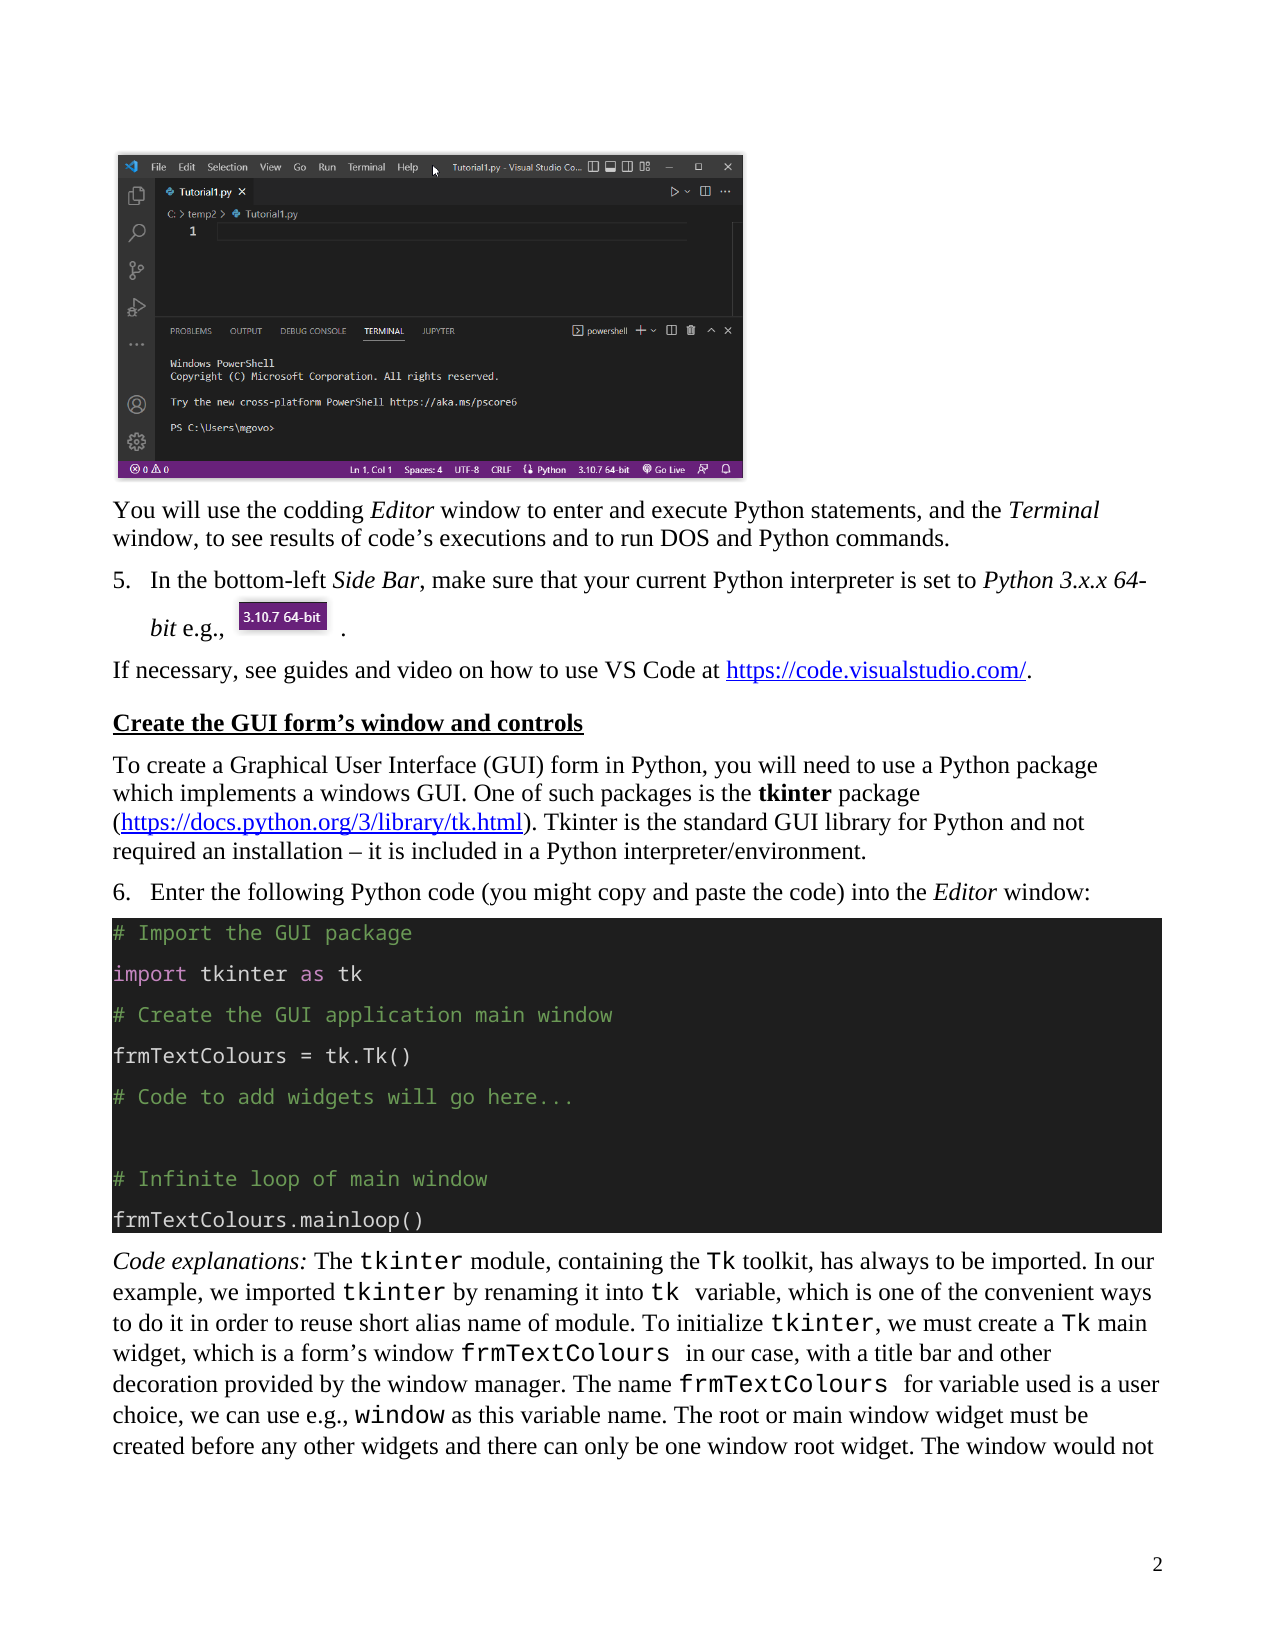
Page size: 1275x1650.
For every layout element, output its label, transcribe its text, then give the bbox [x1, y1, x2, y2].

list Enter the following Python code (you might copy and paste the code) into the Editor window: [112, 877, 1162, 906]
text You will use the codding Editor window to enter and execute Python statements, and the Terminal window, to see results of code’s executions and to run DOS and Python commands. [112, 495, 1162, 552]
text # Import the GUI package [112, 918, 1162, 947]
text import tkinter as tk [112, 959, 1162, 988]
picture [231, 593, 334, 637]
text If necessary, see guides and video on how to use VS Code at https://code.visualstudio.com/. [112, 655, 1162, 683]
text frmTextColours = tk.Tk() [112, 1041, 1162, 1070]
text # Code to add widgets will go here... [112, 1082, 1162, 1111]
text frmTextColours.mainloop() [112, 1205, 1162, 1233]
text Create the GUI form’s window and controls [112, 708, 1162, 737]
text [112, 1246, 1162, 1460]
text # Infinite loop of main window [112, 1164, 1162, 1193]
text # Create the GUI application main window [112, 1000, 1162, 1029]
picture [112, 150, 748, 483]
list In the bottom-left Side Bar, make sure that your current Python interpreter is set to Python 3.x.x 64-bit e.g., . [112, 565, 1162, 642]
text To create a Graphical User Interface (GUI) form in Python, you will need to use a Python package which implements a windows GUI. One of such packages is the tkinter package (https://docs.python.org/3/library/tk.html). Tkinter is the standard GUI library for Python and not required an installation – it is included in a Python interpreter/environment. [112, 750, 1162, 865]
